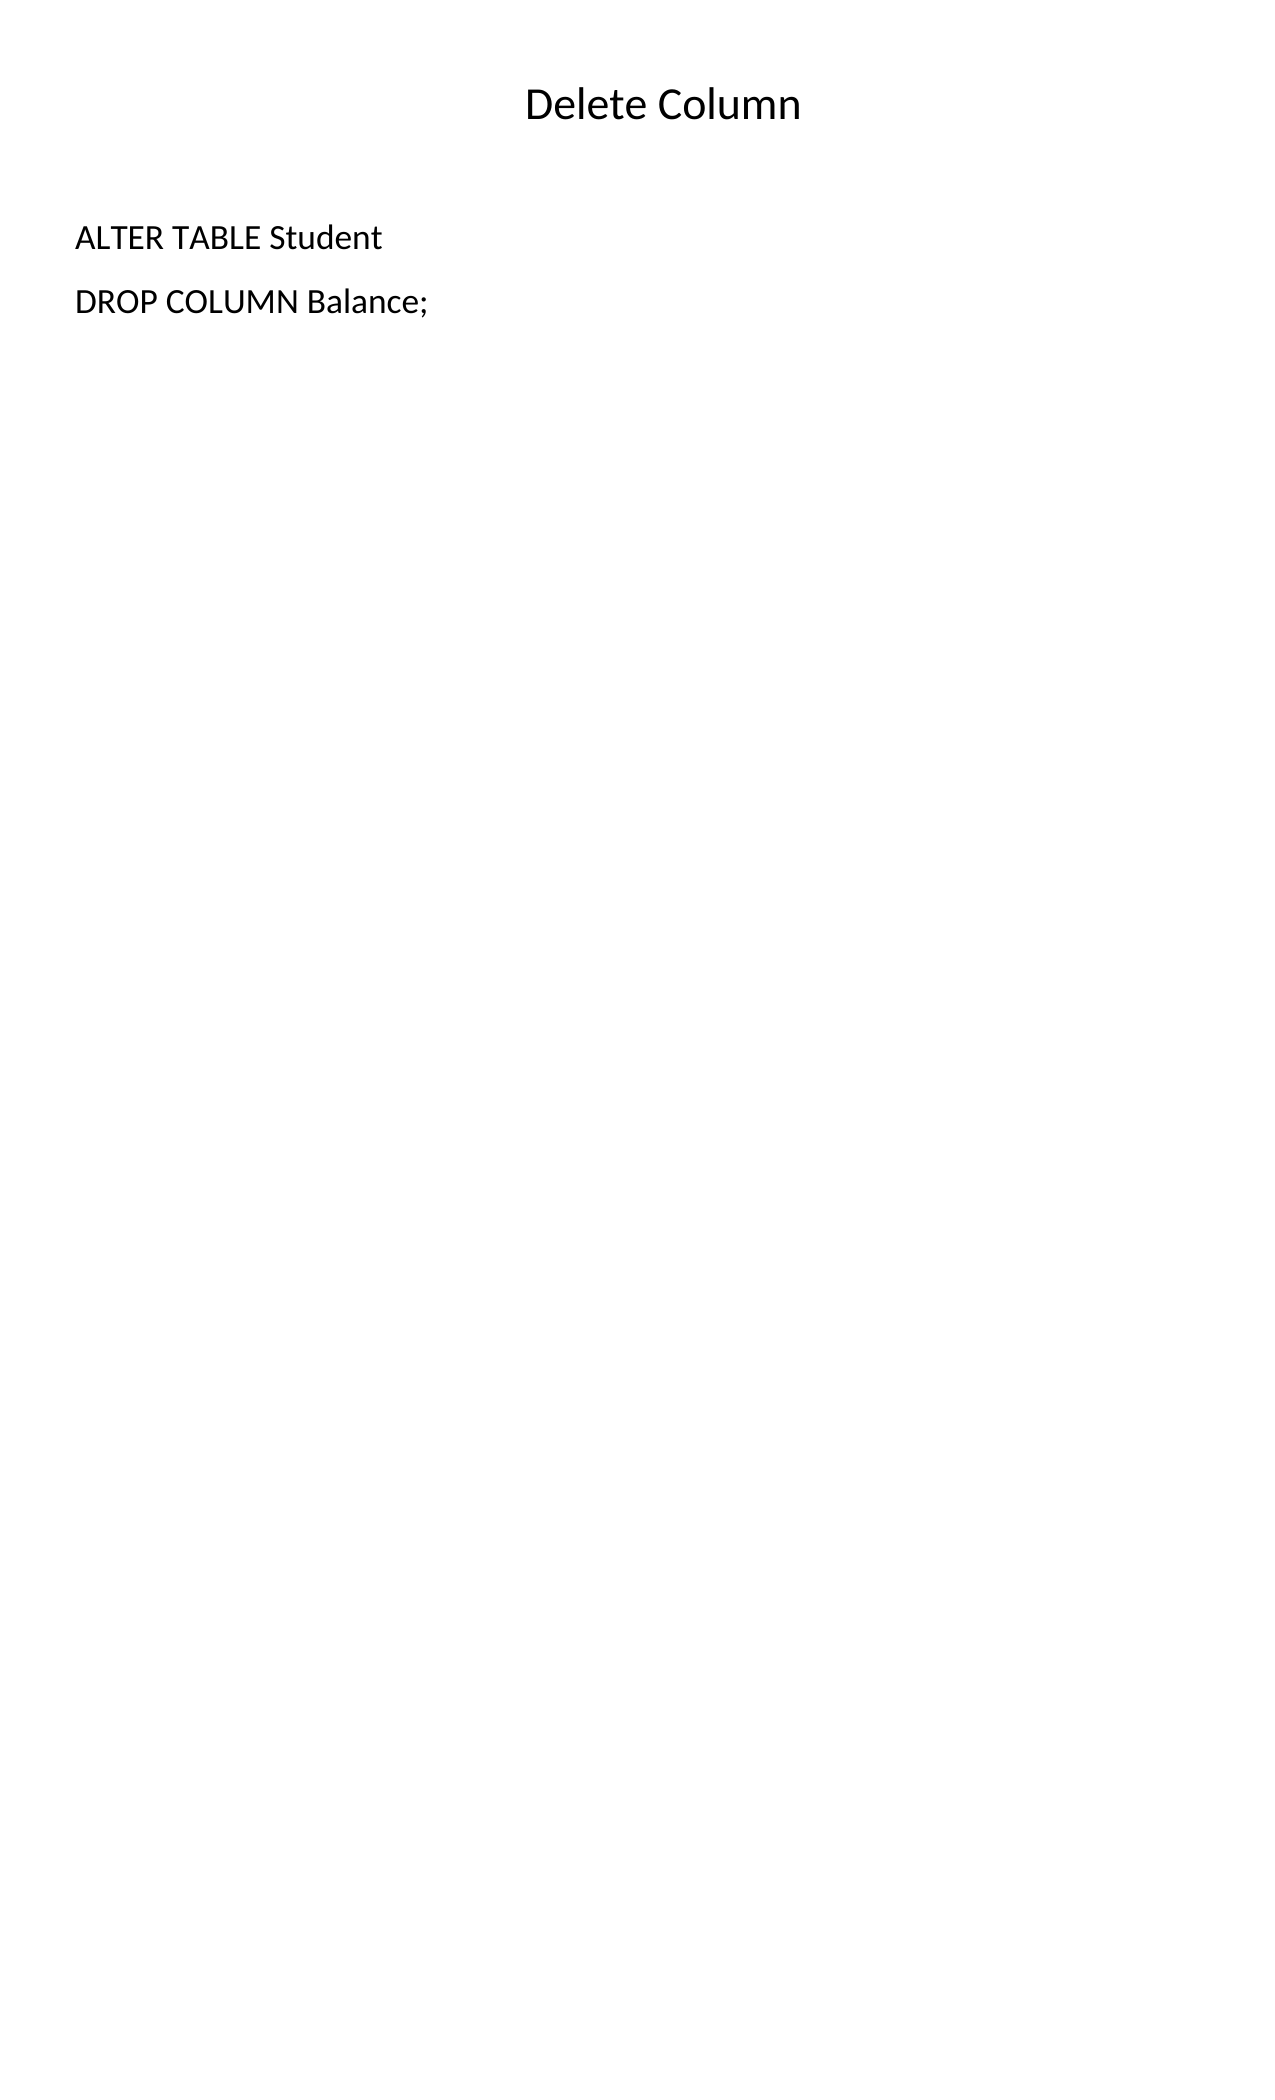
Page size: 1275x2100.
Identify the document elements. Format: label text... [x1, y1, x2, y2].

text ALTER TABLE Student [75, 215, 1200, 258]
text DROP COLUMN Balance; [75, 279, 1200, 322]
text Delete Column [75, 75, 1200, 131]
